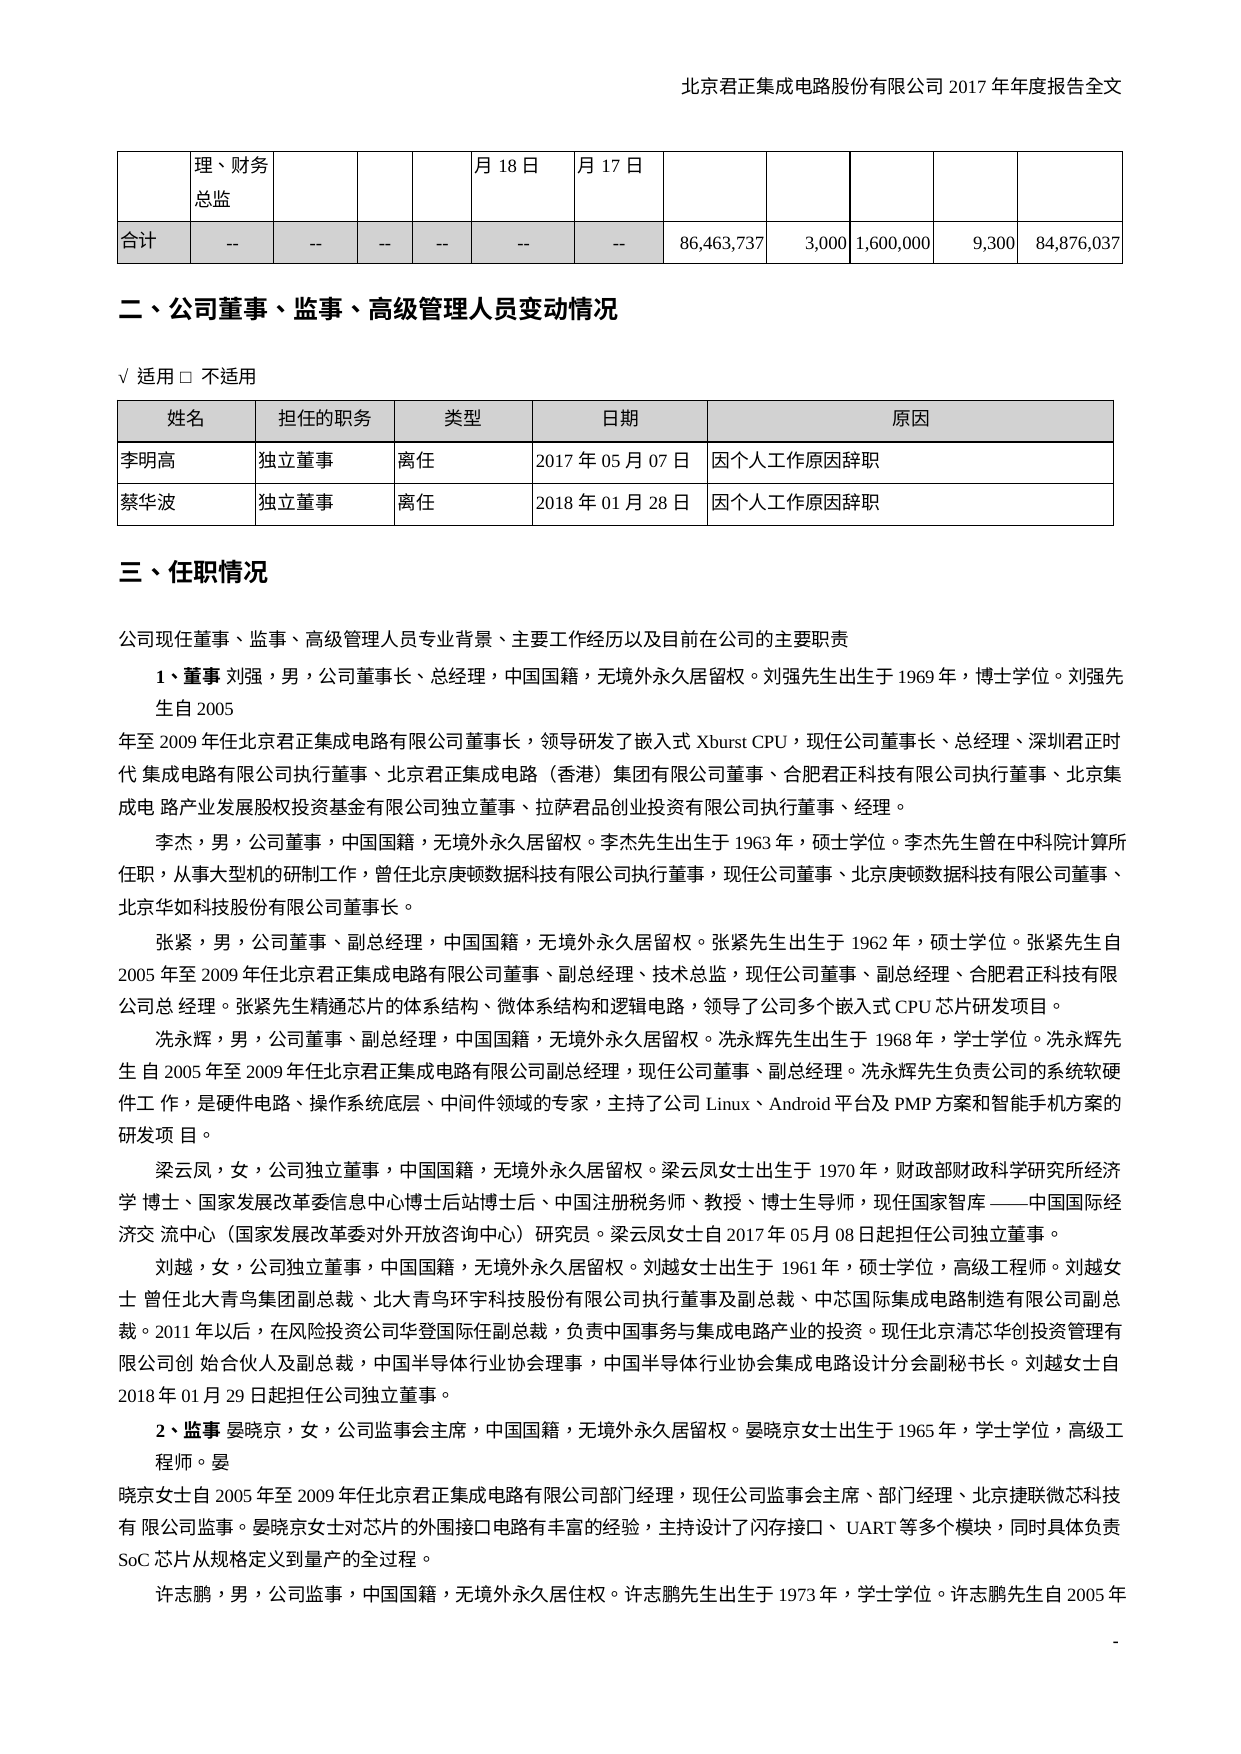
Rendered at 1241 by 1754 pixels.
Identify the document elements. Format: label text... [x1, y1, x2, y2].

text 年至2009年任北京君正集成电路有限公司董事长，领导研发了嵌入式Xburst CPU，现任公司董事长、总经理、深圳君正时代 集成电路有限公司执行董事、北京君正集成电路（香港）集团有限公司董事、合肥君正科技有限公司执行董事、北京集成电 路产业发展股权投资基金有限公司独立董事、拉萨君品创业投资有限公司执行董事、经理。 [118, 729, 1122, 819]
text 李杰，男，公司董事，中国国籍，无境外永久居留权。李杰先生出生于1963年，硕士学位。李杰先生曾在中科院计算所 任职，从事大型机的研制工作，曾任北京庚顿数据科技有限公司执行董事，现任公司董事、北京庚顿数据科技有限公司董事、 北京华如科技股份有限公司董事长。 [118, 829, 1133, 920]
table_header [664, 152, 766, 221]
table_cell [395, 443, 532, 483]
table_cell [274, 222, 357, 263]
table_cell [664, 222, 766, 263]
text √ 适用 □ 不适用 [118, 364, 1133, 389]
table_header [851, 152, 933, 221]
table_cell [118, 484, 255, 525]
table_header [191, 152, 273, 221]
text 2、监事 晏晓京，女，公司监事会主席，中国国籍，无境外永久居留权。晏晓京女士出生于1965年，学士学位，高级工程师。晏 [156, 1417, 1133, 1475]
text 梁云凤，女，公司独立董事，中国国籍，无境外永久居留权。梁云凤女士出生于1970年，财政部财政科学研究所经济学 博士、国家发展改革委信息中心博士后站博士后、中国注册税务师、教授、博士生导师，现任国家智库——中国国际经济交 流中心（国家发展改革委对外开放咨询中心）研究员。梁云凤女士自2017年05月08日起担任公司独立董事。 [118, 1157, 1122, 1246]
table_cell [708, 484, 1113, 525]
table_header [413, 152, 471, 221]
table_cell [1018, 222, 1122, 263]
text 晓京女士自2005年至2009年任北京君正集成电路有限公司部门经理，现任公司监事会主席、部门经理、北京捷联微芯科技有 限公司监事。晏晓京女士对芯片的外围接口电路有丰富的经验，主持设计了闪存接口、UART等多个模块，同时具体负责SoC 芯片从规格定义到量产的全过程。 [118, 1483, 1123, 1572]
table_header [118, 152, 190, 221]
text 张紧，男，公司董事、副总经理，中国国籍，无境外永久居留权。张紧先生出生于1962年，硕士学位。张紧先生自2005 年至2009年任北京君正集成电路有限公司董事、副总经理、技术总监，现任公司董事、副总经理、合肥君正科技有限公司总 经理。张紧先生精通芯片的体系结构、微体系结构和逻辑电路，领导了公司多个嵌入式CPU芯片研发项目。 [118, 929, 1122, 1019]
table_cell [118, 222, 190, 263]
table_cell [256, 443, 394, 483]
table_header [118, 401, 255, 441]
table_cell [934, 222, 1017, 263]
subtitle 二、公司董事、监事、高级管理人员变动情况 [118, 292, 1133, 326]
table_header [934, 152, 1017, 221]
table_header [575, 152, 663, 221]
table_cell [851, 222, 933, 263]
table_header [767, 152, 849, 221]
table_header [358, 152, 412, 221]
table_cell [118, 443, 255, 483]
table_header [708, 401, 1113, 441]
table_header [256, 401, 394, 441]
text 1、董事 刘强，男，公司董事长、总经理，中国国籍，无境外永久居留权。刘强先生出生于1969年，博士学位。刘强先生自2005 [156, 664, 1133, 721]
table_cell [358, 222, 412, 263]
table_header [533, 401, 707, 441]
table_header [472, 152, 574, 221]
text 冼永辉，男，公司董事、副总经理，中国国籍，无境外永久居留权。冼永辉先生出生于1968年，学士学位。冼永辉先生 自2005年至2009年任北京君正集成电路有限公司副总经理，现任公司董事、副总经理。冼永辉先生负责公司的系统软硬件工 作，是硬件电路、操作系统底层、中间件领域的专家，主持了公司Linux、Android平台及PMP方案和智能手机方案的研发项 目。 [118, 1026, 1122, 1148]
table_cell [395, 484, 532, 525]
text 公司现任董事、监事、高级管理人员专业背景、主要工作经历以及目前在公司的主要职责 [118, 626, 1142, 652]
subtitle 三、任职情况 [118, 554, 1142, 588]
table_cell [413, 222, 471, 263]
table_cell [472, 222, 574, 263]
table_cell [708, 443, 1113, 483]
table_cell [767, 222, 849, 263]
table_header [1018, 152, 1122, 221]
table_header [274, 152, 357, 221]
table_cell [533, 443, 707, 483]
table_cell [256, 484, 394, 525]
text 刘越，女，公司独立董事，中国国籍，无境外永久居留权。刘越女士出生于1961年，硕士学位，高级工程师。刘越女士 曾任北大青鸟集团副总裁、北大青鸟环宇科技股份有限公司执行董事及副总裁、中芯国际集成电路制造有限公司副总裁。2011 年以后，在风险投资公司华登国际任副总裁，负责中国事务与集成电路产业的投资。现任北京清芯华创投资管理有限公司创 始合伙人及副总裁，中国半导体行业协会理事，中国半导体行业协会集成电路设计分会副秘书长。刘越女士自2018年01月29 日起担任公司独立董事。 [118, 1254, 1123, 1408]
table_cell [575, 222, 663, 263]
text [156, 1581, 1142, 1607]
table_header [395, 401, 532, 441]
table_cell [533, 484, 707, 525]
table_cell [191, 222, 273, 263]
